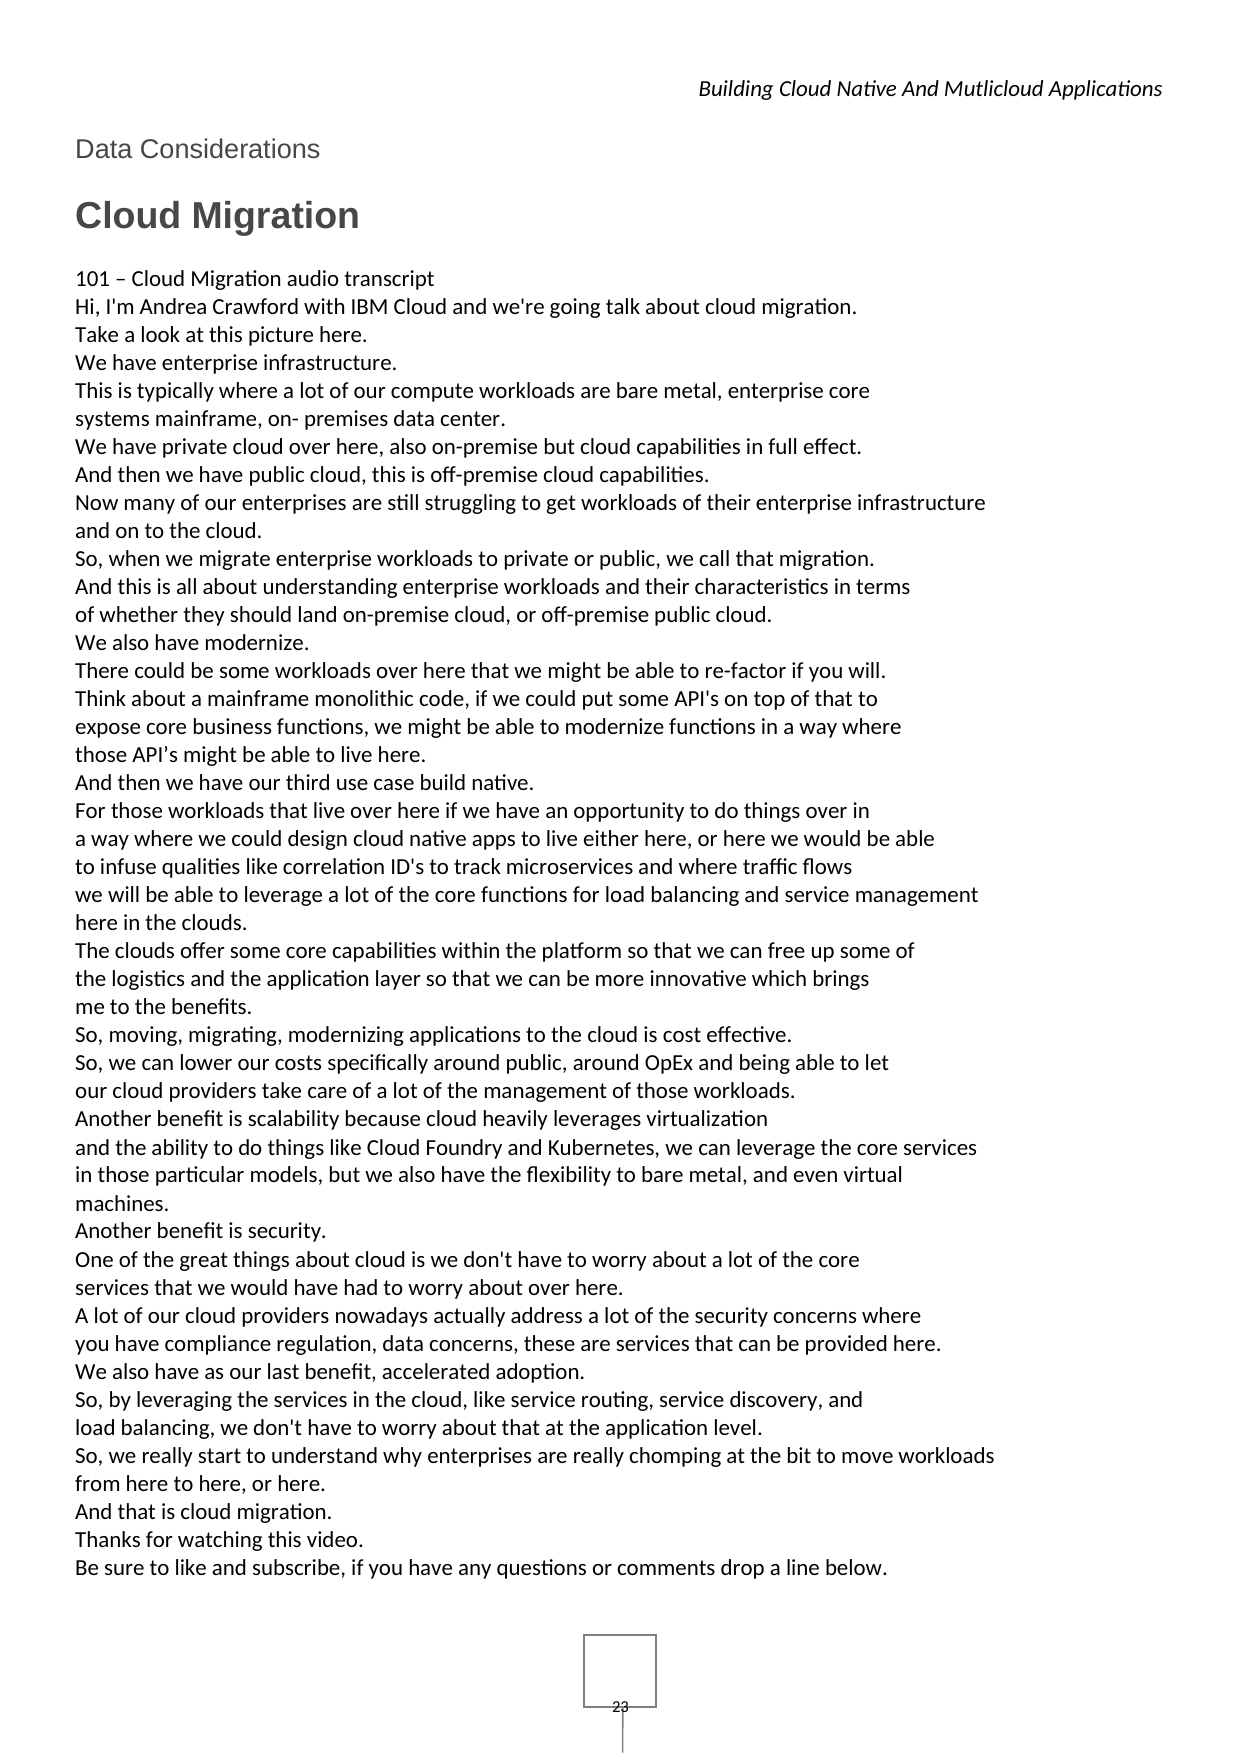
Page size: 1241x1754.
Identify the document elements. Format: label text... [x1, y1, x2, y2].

subtitle Data Considerations [75, 130, 1165, 165]
text 101 – Cloud Migration audio transcript [75, 264, 1165, 292]
text machines. [75, 1189, 1165, 1217]
text here in the clouds. [75, 908, 1165, 936]
text the logistics and the application layer so that we can be more innovative which brings [75, 964, 1165, 992]
text expose core business functions, we might be able to modernize functions in a way where [75, 712, 1165, 740]
text There could be some workloads over here that we might be able to re-factor if you will. [75, 656, 1165, 684]
text So, by leveraging the services in the cloud, like service routing, service discovery, and [75, 1385, 1165, 1413]
text We have private cloud over here, also on-premise but cloud capabilities in full effect. [75, 432, 1165, 460]
text and the ability to do things like Cloud Foundry and Kubernetes, we can leverage the core services [75, 1133, 1165, 1161]
text Take a look at this picture here. [75, 320, 1165, 348]
text those API’s might be able to live here. [75, 740, 1165, 768]
text And then we have public cloud, this is off-premise cloud capabilities. [75, 460, 1165, 488]
text load balancing, we don't have to worry about that at the application level. [75, 1413, 1165, 1441]
text Now many of our enterprises are still struggling to get workloads of their enterprise infrastructure [75, 488, 1165, 516]
text Hi, I'm Andrea Crawford with IBM Cloud and we're going talk about cloud migration. [75, 292, 1165, 320]
subtitle Cloud Migration [75, 193, 1165, 236]
text And then we have our third use case build native. [75, 768, 1165, 796]
text and on to the cloud. [75, 516, 1165, 544]
text The clouds offer some core capabilities within the platform so that we can free up some of [75, 936, 1165, 964]
text So, moving, migrating, modernizing applications to the cloud is cost effective. [75, 1021, 1165, 1048]
text And this is all about understanding enterprise workloads and their characteristics in terms [75, 572, 1165, 600]
text services that we would have had to worry about over here. [75, 1273, 1165, 1301]
text And that is cloud migration. [75, 1497, 1165, 1525]
text me to the benefits. [75, 992, 1165, 1021]
text We also have modernize. [75, 628, 1165, 656]
text we will be able to leverage a lot of the core functions for load balancing and service management [75, 880, 1165, 908]
text We have enterprise infrastructure. [75, 348, 1165, 376]
text a way where we could design cloud native apps to live either here, or here we would be able [75, 824, 1165, 852]
text of whether they should land on-premise cloud, or off-premise public cloud. [75, 600, 1165, 628]
text systems mainframe, on- premises data center. [75, 404, 1165, 432]
text So, we really start to understand why enterprises are really chomping at the bit to move workloads [75, 1441, 1165, 1469]
text Another benefit is scalability because cloud heavily leverages virtualization [75, 1104, 1165, 1133]
text you have compliance regulation, data concerns, these are services that can be provided here. [75, 1329, 1165, 1357]
text So, when we migrate enterprise workloads to private or public, we call that migration. [75, 544, 1165, 572]
text our cloud providers take care of a lot of the management of those workloads. [75, 1077, 1165, 1104]
text For those workloads that live over here if we have an opportunity to do things over in [75, 796, 1165, 824]
text Think about a mainframe monolithic code, if we could put some API's on top of that to [75, 684, 1165, 712]
text from here to here, or here. [75, 1469, 1165, 1497]
text in those particular models, but we also have the flexibility to bare metal, and even virtual [75, 1161, 1165, 1189]
text This is typically where a lot of our compute workloads are bare metal, enterprise core [75, 376, 1165, 404]
text A lot of our cloud providers nowadays actually address a lot of the security concerns where [75, 1301, 1165, 1329]
text One of the great things about cloud is we don't have to worry about a lot of the core [75, 1245, 1165, 1273]
text Thanks for watching this video. [75, 1525, 1165, 1553]
text We also have as our last benefit, accelerated adoption. [75, 1357, 1165, 1385]
text Be sure to like and subscribe, if you have any questions or comments drop a line below. [75, 1553, 1165, 1581]
text So, we can lower our costs specifically around public, around OpEx and being able to let [75, 1048, 1165, 1077]
text to infuse qualities like correlation ID's to track microservices and where traffic flows [75, 852, 1165, 880]
text Another benefit is security. [75, 1217, 1165, 1245]
